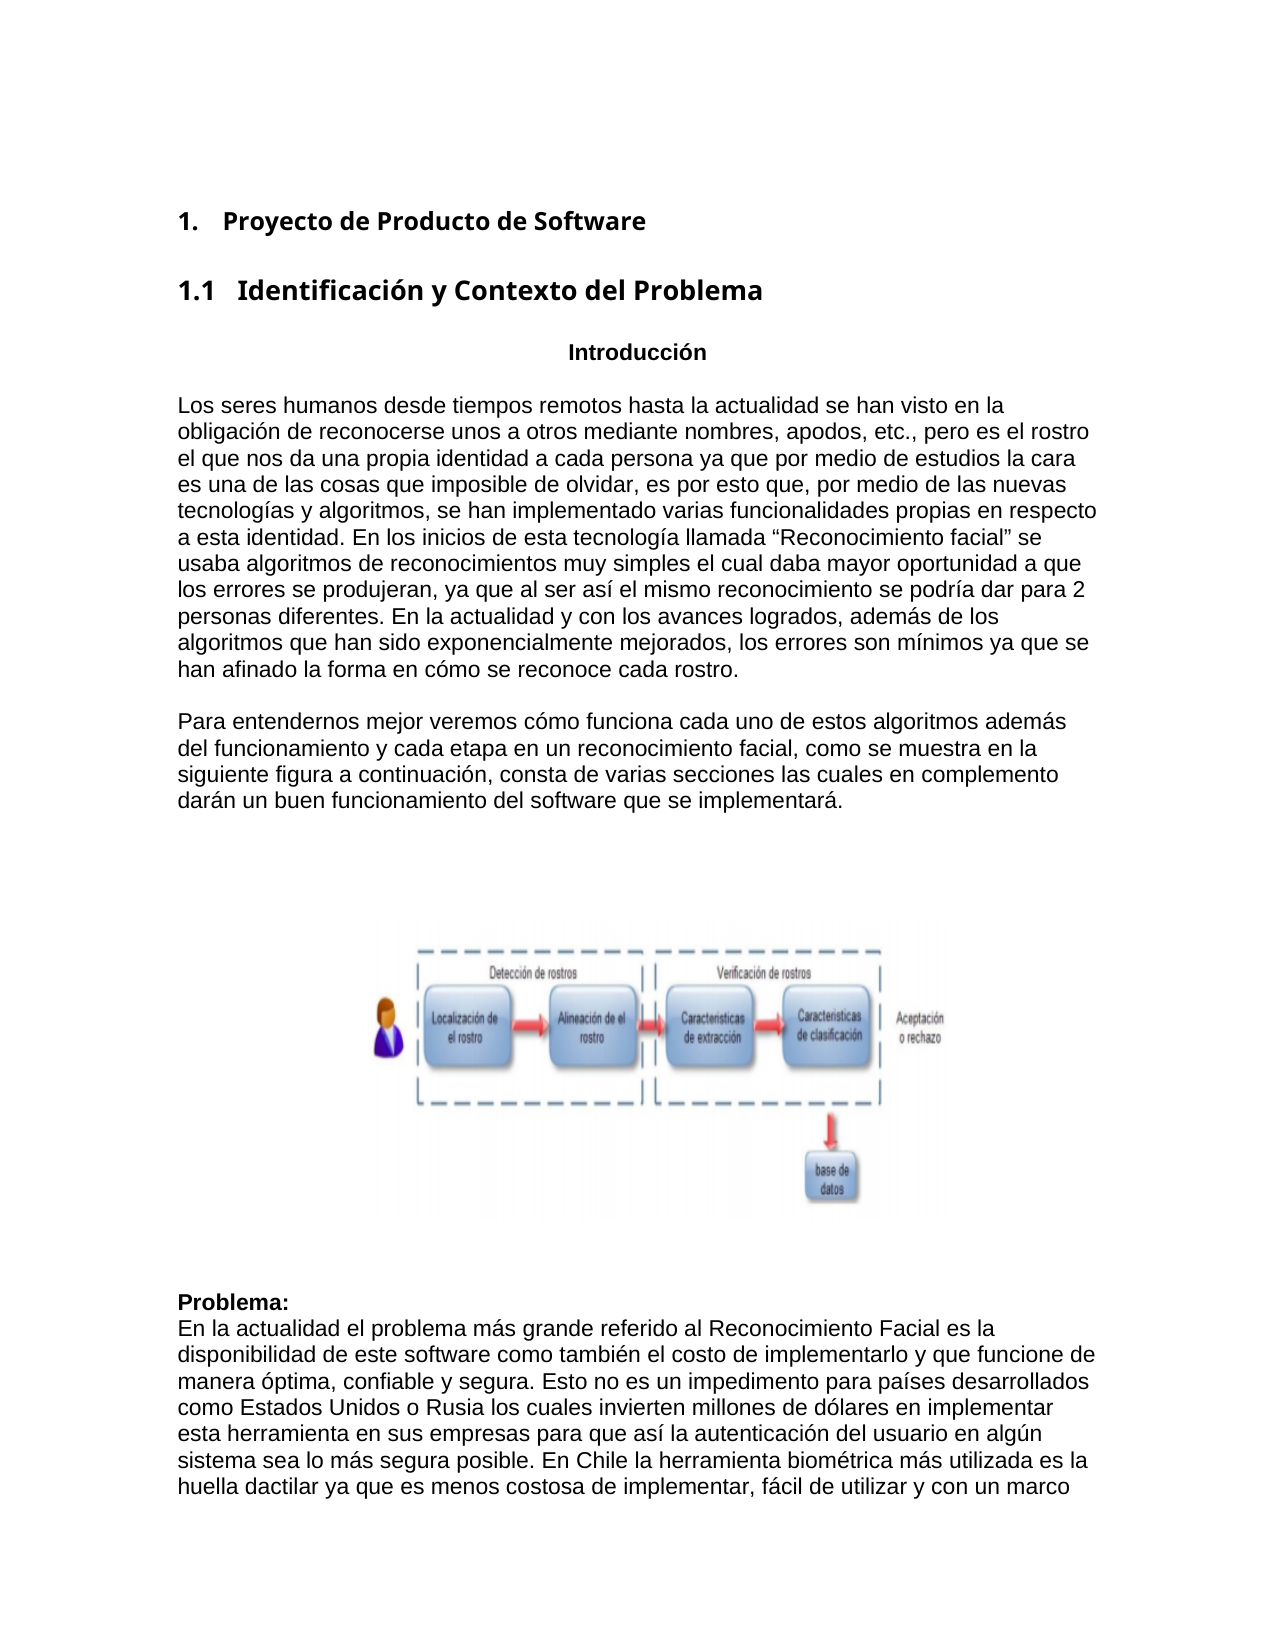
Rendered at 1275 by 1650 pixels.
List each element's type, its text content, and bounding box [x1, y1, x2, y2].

text Problema: [177, 1288, 1098, 1315]
text Introducción [177, 339, 1098, 366]
text Los seres humanos desde tiempos remotos hasta la actualidad se han visto en la [177, 392, 1098, 418]
text En la actualidad el problema más grande referido al Reconocimiento Facial es la [177, 1315, 1098, 1341]
picture [173, 874, 1098, 1228]
text Para entendernos mejor veremos cómo funciona cada uno de estos algoritmos además del funcionamiento y cada etapa en un reconocimiento facial, como se muestra en la siguiente figura a continuación, consta de varias secciones las cuales en complemento darán un buen funcionamiento del software que se implementará. [177, 708, 1098, 814]
subtitle Proyecto de Producto de Software [177, 203, 1098, 237]
subtitle Identificación y Contexto del Problema [177, 272, 1098, 309]
text obligación de reconocerse unos a otros mediante nombres, apodos, etc., pero es el rostro el que nos da una propia identidad a cada persona ya que por medio de estudios la cara es una de las cosas que imposible de olvidar, es por esto que, por medio de las nuevas tecnologías y algoritmos, se han implementado varias funcionalidades propias en respecto a esta identidad. En los inicios de esta tecnología llamada “Reconocimiento facial” se usaba algoritmos de reconocimientos muy simples el cual daba mayor oportunidad a que los errores se produjeran, ya que al ser así el mismo reconocimiento se podría dar para 2 personas diferentes. En la actualidad y con los avances logrados, además de los algoritmos que han sido exponencialmente mejorados, los errores son mínimos ya que se han afinado la forma en cómo se reconoce cada rostro. [177, 418, 1098, 682]
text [177, 1341, 1098, 1499]
